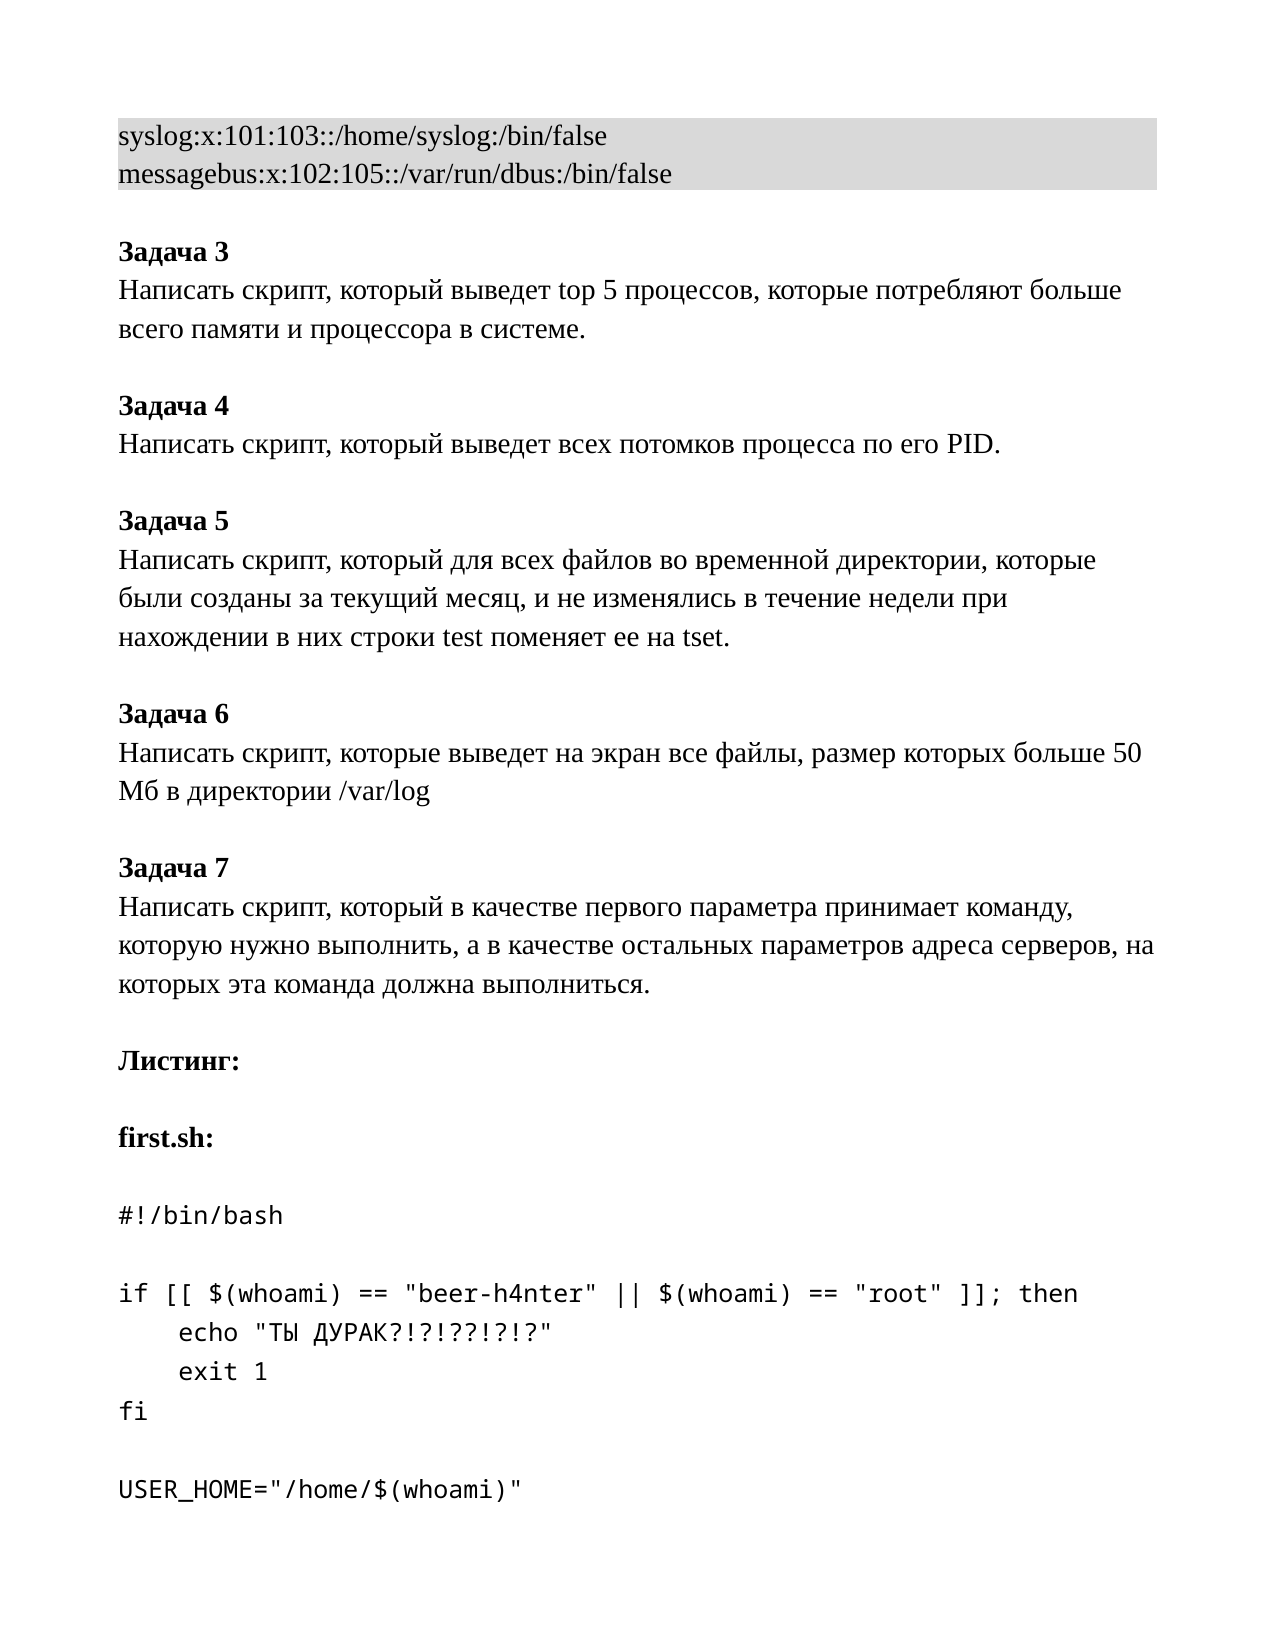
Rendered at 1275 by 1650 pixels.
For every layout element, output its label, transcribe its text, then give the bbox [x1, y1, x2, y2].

text Написать скрипт, который выведет top 5 процессов, которые потребляют больше всего памяти и процессора в системе. [118, 272, 1157, 344]
text Задача 7 [118, 850, 1157, 884]
text Написать скрипт, который в качестве первого параметра принимает команду, которую нужно выполнить, а в качестве остальных параметров адреса серверов, на которых эта команда должна выполниться. [118, 889, 1157, 999]
text Задача 3 [118, 234, 1157, 267]
text messagebus:x:102:105::/var/run/dbus:/bin/false [118, 157, 1157, 190]
text Написать скрипт, который для всех файлов во временной директории, которые были созданы за текущий месяц, и не изменялись в течение недели при нахождении в них строки test поменяет ее на tset. [118, 542, 1157, 653]
text Написать скрипт, который выведет всех потомков процесса по его PID. [118, 426, 1157, 460]
text syslog:x:101:103::/home/syslog:/bin/false [118, 118, 1157, 152]
text exit 1 [118, 1354, 1157, 1388]
text if [[ $(whoami) == "beer-h4nter" || $(whoami) == "root" ]]; then [118, 1276, 1157, 1310]
text Задача 5 [118, 503, 1157, 537]
text Листинг: [118, 1043, 1157, 1077]
text #!/bin/bash [118, 1197, 1157, 1231]
text Написать скрипт, которые выведет на экран все файлы, размер которых больше 50 Мб в директории /var/log [118, 735, 1157, 807]
text USER_HOME="/home/$(whoami)" [118, 1471, 1157, 1506]
text first.sh: [118, 1120, 1157, 1154]
text Задача 6 [118, 696, 1157, 730]
text fi [118, 1393, 1157, 1427]
text Задача 4 [118, 388, 1157, 421]
text echo "ТЫ ДУРАК?!?!??!?!?" [118, 1315, 1157, 1349]
